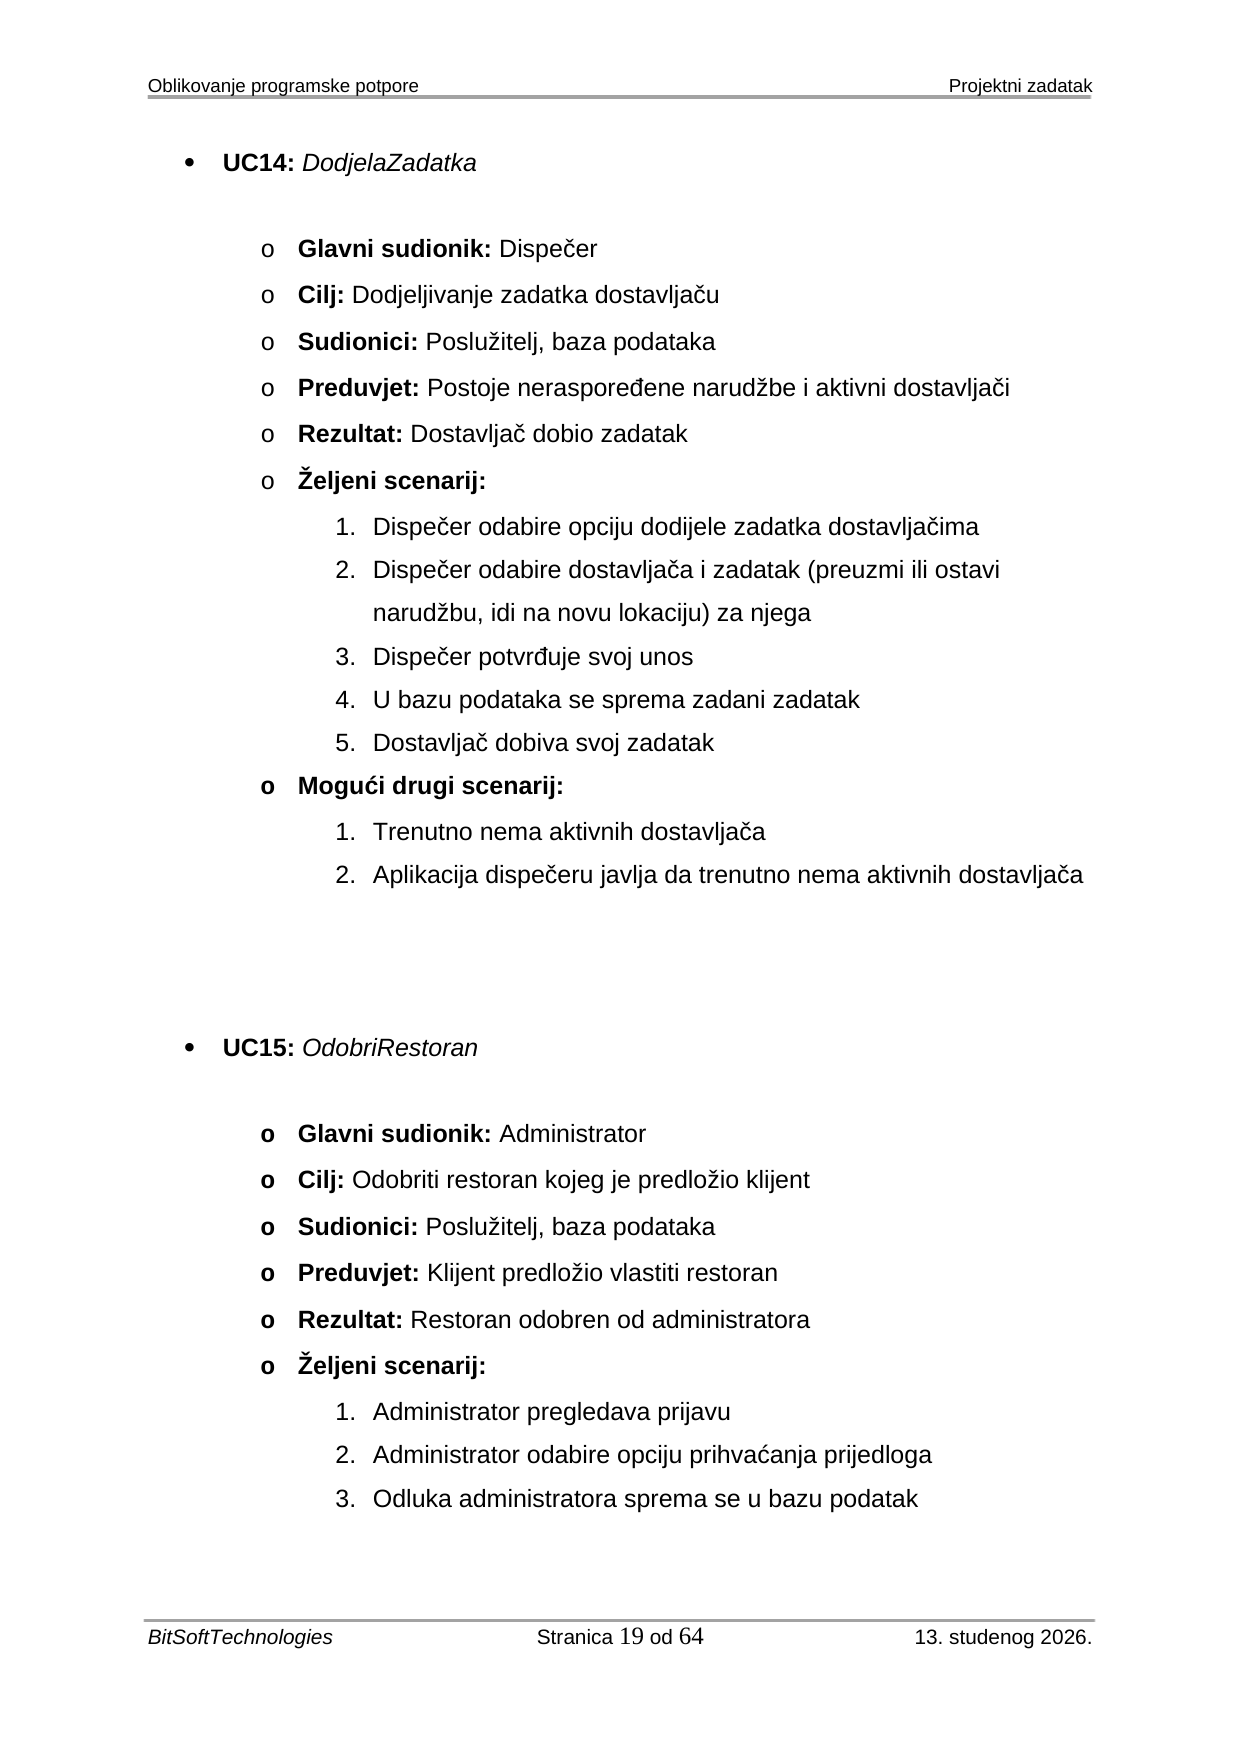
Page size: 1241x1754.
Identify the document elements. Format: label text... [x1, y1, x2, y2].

list Preduvjet: Postoje neraspoređene narudžbe i aktivni dostavljači [260, 373, 1093, 404]
list Rezultat: Restoran odobren od administratora [260, 1304, 1093, 1336]
list Dispečer odabire dostavljača i zadatak (preuzmi ili ostavi narudžbu, idi na novu lokaciju) za njega [335, 555, 1093, 627]
list Administrator pregledava prijavu [335, 1397, 1093, 1426]
list Trenutno nema aktivnih dostavljača [335, 817, 1093, 846]
list Administrator odabire opciju prihvaćanja prijedloga [335, 1440, 1093, 1469]
list UC14: DodjelaZadatka [185, 148, 1093, 176]
list UC15: OdobriRestoran [185, 1033, 1093, 1062]
list Glavni sudionik: Administrator [260, 1119, 1093, 1150]
list Sudionici: Poslužitelj, baza podataka [260, 327, 1093, 358]
list Dispečer potvrđuje svoj unos [335, 641, 1093, 670]
list Rezultat: Dostavljač dobio zadatak [260, 419, 1093, 450]
list Odluka administratora sprema se u bazu podatak [335, 1483, 1093, 1512]
list Mogući drugi scenarij: [260, 771, 1093, 802]
list Aplikacija dispečeru javlja da trenutno nema aktivnih dostavljača [335, 860, 1093, 889]
list Dispečer odabire opciju dodijele zadatka dostavljačima [335, 512, 1093, 541]
picture [147, 95, 1092, 99]
list Cilj: Dodjeljivanje zadatka dostavljaču [260, 280, 1093, 311]
list Preduvjet: Klijent predložio vlastiti restoran [260, 1258, 1093, 1289]
list Sudionici: Poslužitelj, baza podataka [260, 1212, 1093, 1243]
list Glavni sudionik: Dispečer [260, 234, 1093, 265]
list Željeni scenarij: [260, 1351, 1093, 1382]
list Cilj: Odobriti restoran kojeg je predložio klijent [260, 1166, 1093, 1196]
list U bazu podataka se sprema zadani zadatak [335, 684, 1093, 713]
list Dostavljač dobiva svoj zadatak [335, 728, 1093, 756]
list Željeni scenarij: [260, 466, 1093, 497]
